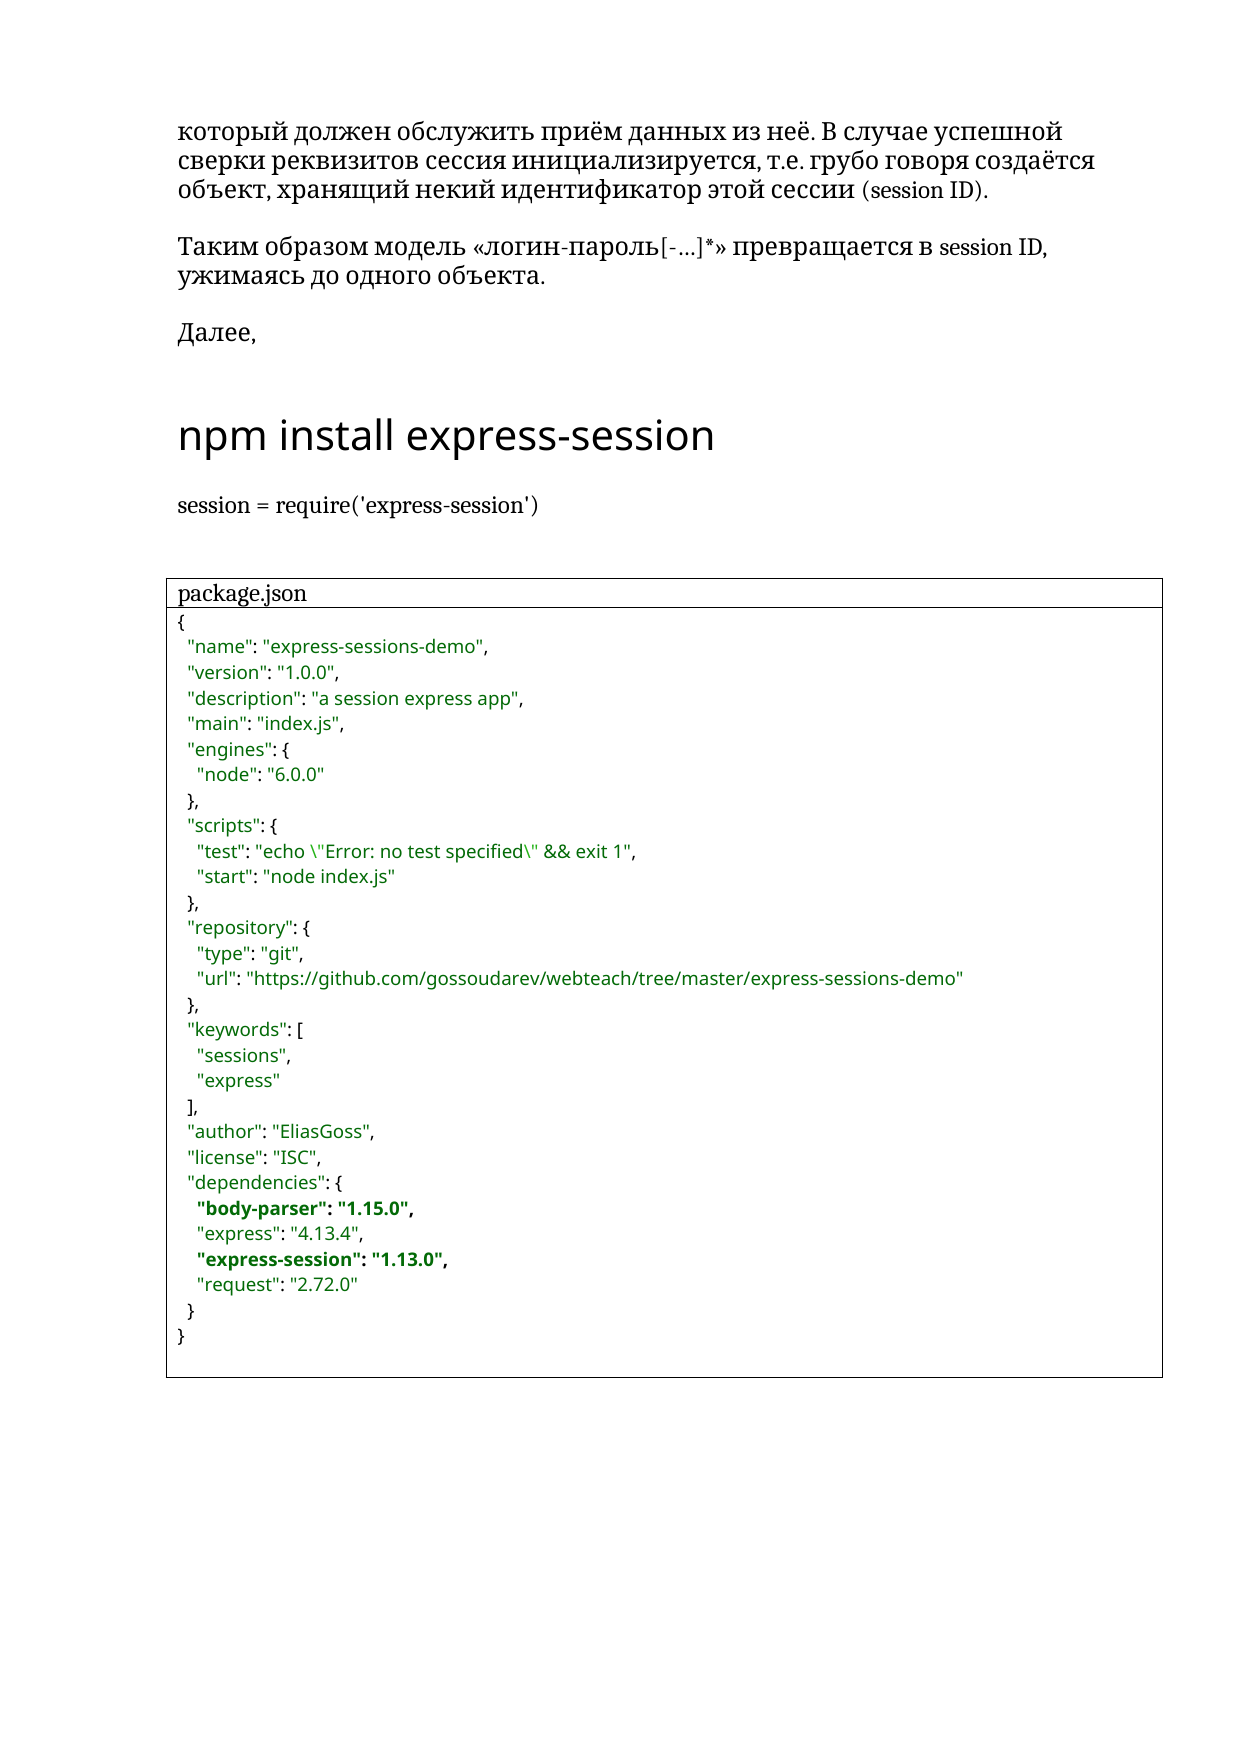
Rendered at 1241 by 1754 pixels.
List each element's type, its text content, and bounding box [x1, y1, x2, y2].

text Далее, [177, 319, 1152, 348]
text npm install express-session [177, 406, 1152, 462]
text session = require('express-session') [177, 491, 1152, 520]
table_cell { "name": "express-sessions-demo", "version": "1.0.0", "description": "a session express app", "main": "index.js", "engines": { "node": "6.0.0" }, "scripts": { "test": "echo \"Error: no test specified\" && exit 1", "start": "node index.js" }, "repository": { "type": "git", "url": "https://github.com/gossoudarev/webteach/tree/master/express-sessions-demo" }, "keywords": [ "sessions", "express" ], "author": "EliasGoss", "license": "ISC", "dependencies": { "body-parser": "1.15.0", "express": "4.13.4", "express-session": "1.13.0", "request": "2.72.0" } } [167, 608, 1162, 1377]
text который должен обслужить приём данных из неё. В случае успешной сверки реквизитов сессия инициализируется, т.е. грубо говоря создаётся объект, хранящий некий идентификатор этой сессии (session ID). [177, 118, 1152, 204]
text Таким образом модель «логин-пароль[-…]*» превращается в session ID, ужимаясь до одного объекта. [177, 233, 1152, 291]
table_header package.json [167, 579, 1162, 607]
